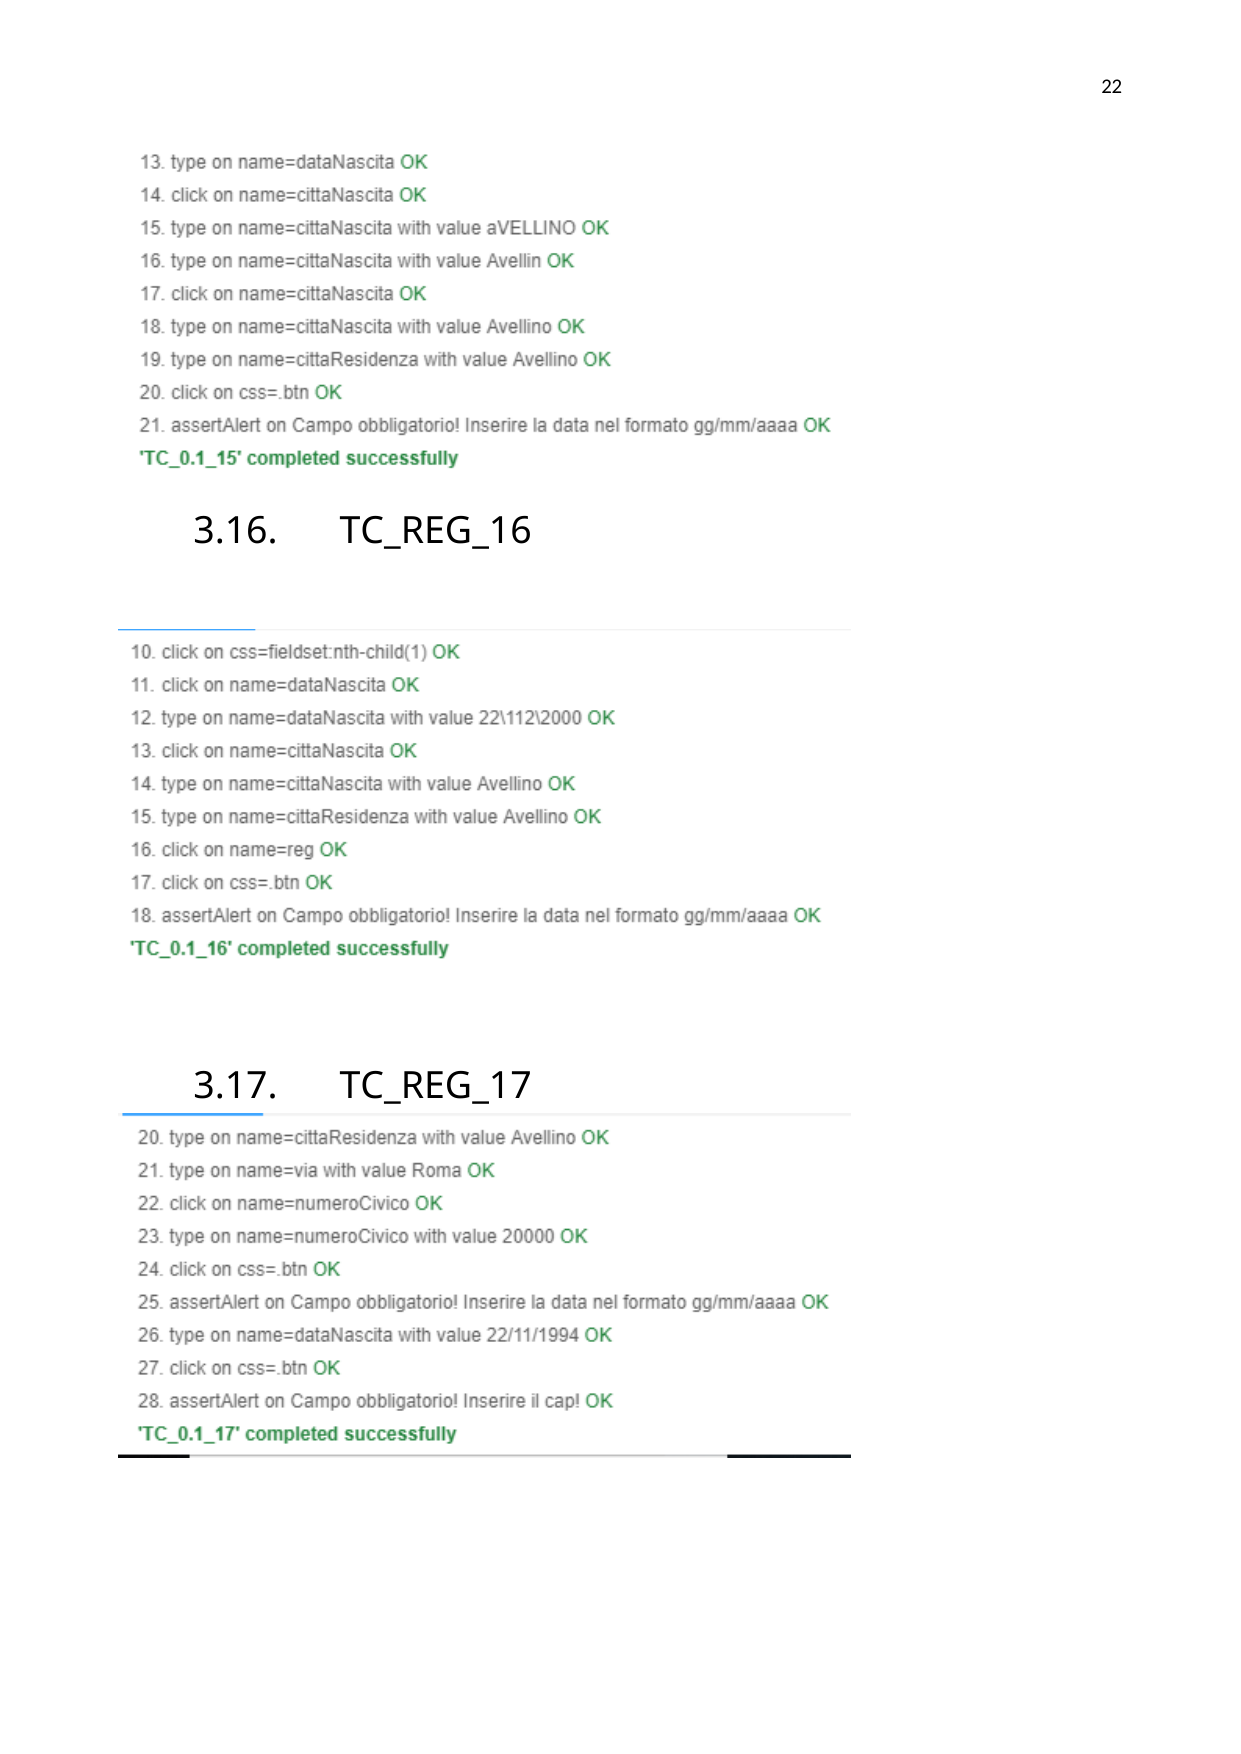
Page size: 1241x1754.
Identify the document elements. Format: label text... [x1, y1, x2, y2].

picture [118, 629, 851, 960]
subtitle TC_REG_16 [193, 503, 1122, 554]
subtitle TC_REG_17 [193, 1058, 1122, 1109]
picture [118, 1113, 851, 1458]
picture [118, 147, 892, 476]
